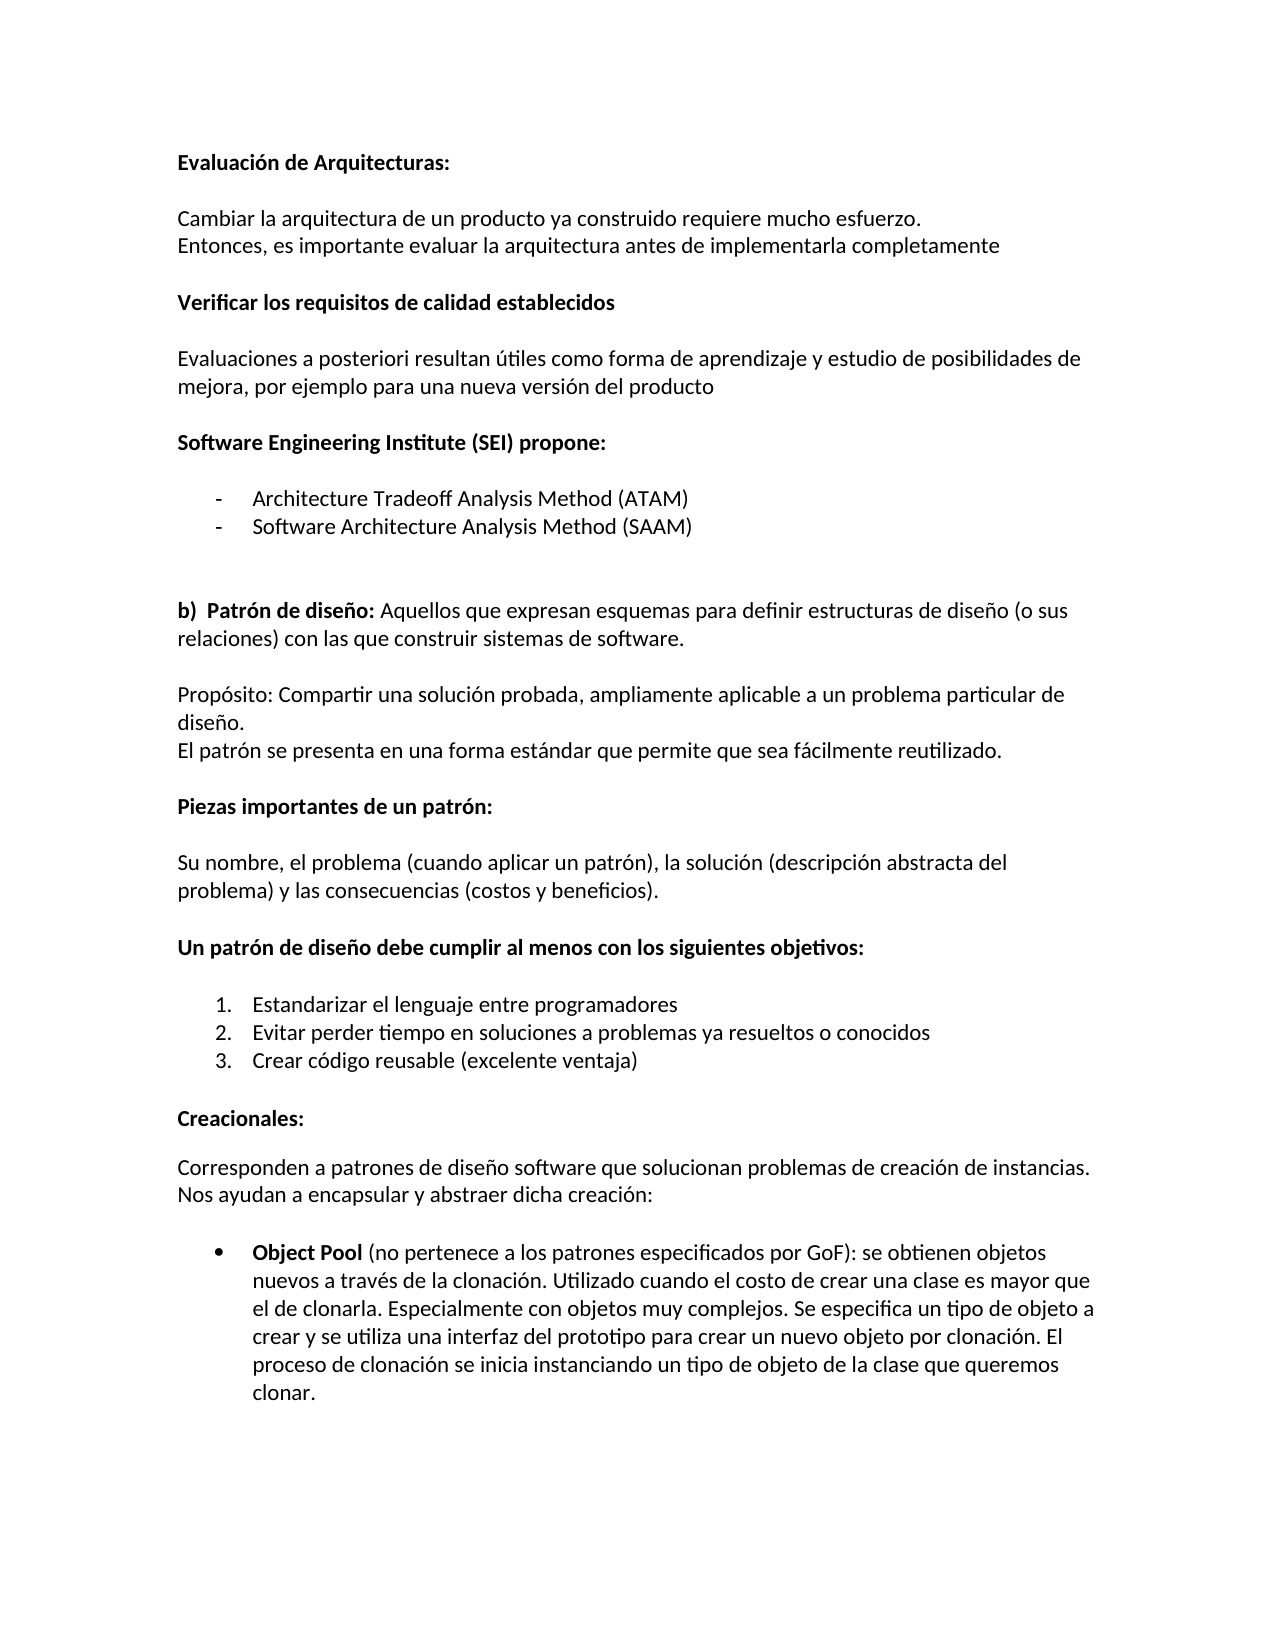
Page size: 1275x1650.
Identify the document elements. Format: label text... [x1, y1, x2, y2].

subtitle Creacionales: [177, 1104, 1098, 1132]
text Software Engineering Institute (SEI) propone: [177, 428, 1098, 456]
text El patrón se presenta en una forma estándar que permite que sea fácilmente reutilizado. [177, 736, 1098, 764]
text Evaluaciones a posteriori resultan útiles como forma de aprendizaje y estudio de posibilidades de mejora, por ejemplo para una nueva versión del producto [177, 344, 1098, 400]
list Software Architecture Analysis Method (SAAM) [215, 512, 1098, 540]
text Entonces, es importante evaluar la arquitectura antes de implementarla completamente [177, 232, 1098, 260]
text Cambiar la arquitectura de un producto ya construido requiere mucho esfuerzo. [177, 204, 1098, 232]
text b) Patrón de diseño: Aquellos que expresan esquemas para definir estructuras de diseño (o sus relaciones) con las que construir sistemas de software. [177, 596, 1098, 652]
list Architecture Tradeoff Analysis Method (ATAM) [215, 484, 1098, 512]
list Crear código reusable (excelente ventaja) [215, 1047, 1098, 1074]
text Piezas importantes de un patrón: [177, 792, 1098, 820]
text Un patrón de diseño debe cumplir al menos con los siguientes objetivos: [177, 933, 1098, 961]
list Object Pool (no pertenece a los patrones especificados por GoF): se obtienen objetos nuevos a través de la clonación. Utilizado cuando el costo de crear una clase es mayor que el de clonarla. Especialmente con objetos muy complejos. Se especifica un tipo de objeto a crear y se utiliza una interfaz del prototipo para crear un nuevo objeto por clonación. El proceso de clonación se inicia instanciando un tipo de objeto de la clase que queremos clonar. [215, 1238, 1098, 1406]
list Evitar perder tiempo en soluciones a problemas ya resueltos o conocidos [215, 1018, 1098, 1047]
text Propósito: Compartir una solución probada, ampliamente aplicable a un problema particular de diseño. [177, 680, 1098, 736]
text Evaluación de Arquitecturas: [177, 148, 1098, 176]
list Estandarizar el lenguaje entre programadores [215, 991, 1098, 1018]
text Verificar los requisitos de calidad establecidos [177, 288, 1098, 316]
text Su nombre, el problema (cuando aplicar un patrón), la solución (descripción abstracta del problema) y las consecuencias (costos y beneficios). [177, 848, 1098, 904]
subtitle Corresponden a patrones de diseño software que solucionan problemas de creación de instancias. Nos ayudan a encapsular y abstraer dicha creación: [177, 1153, 1098, 1209]
